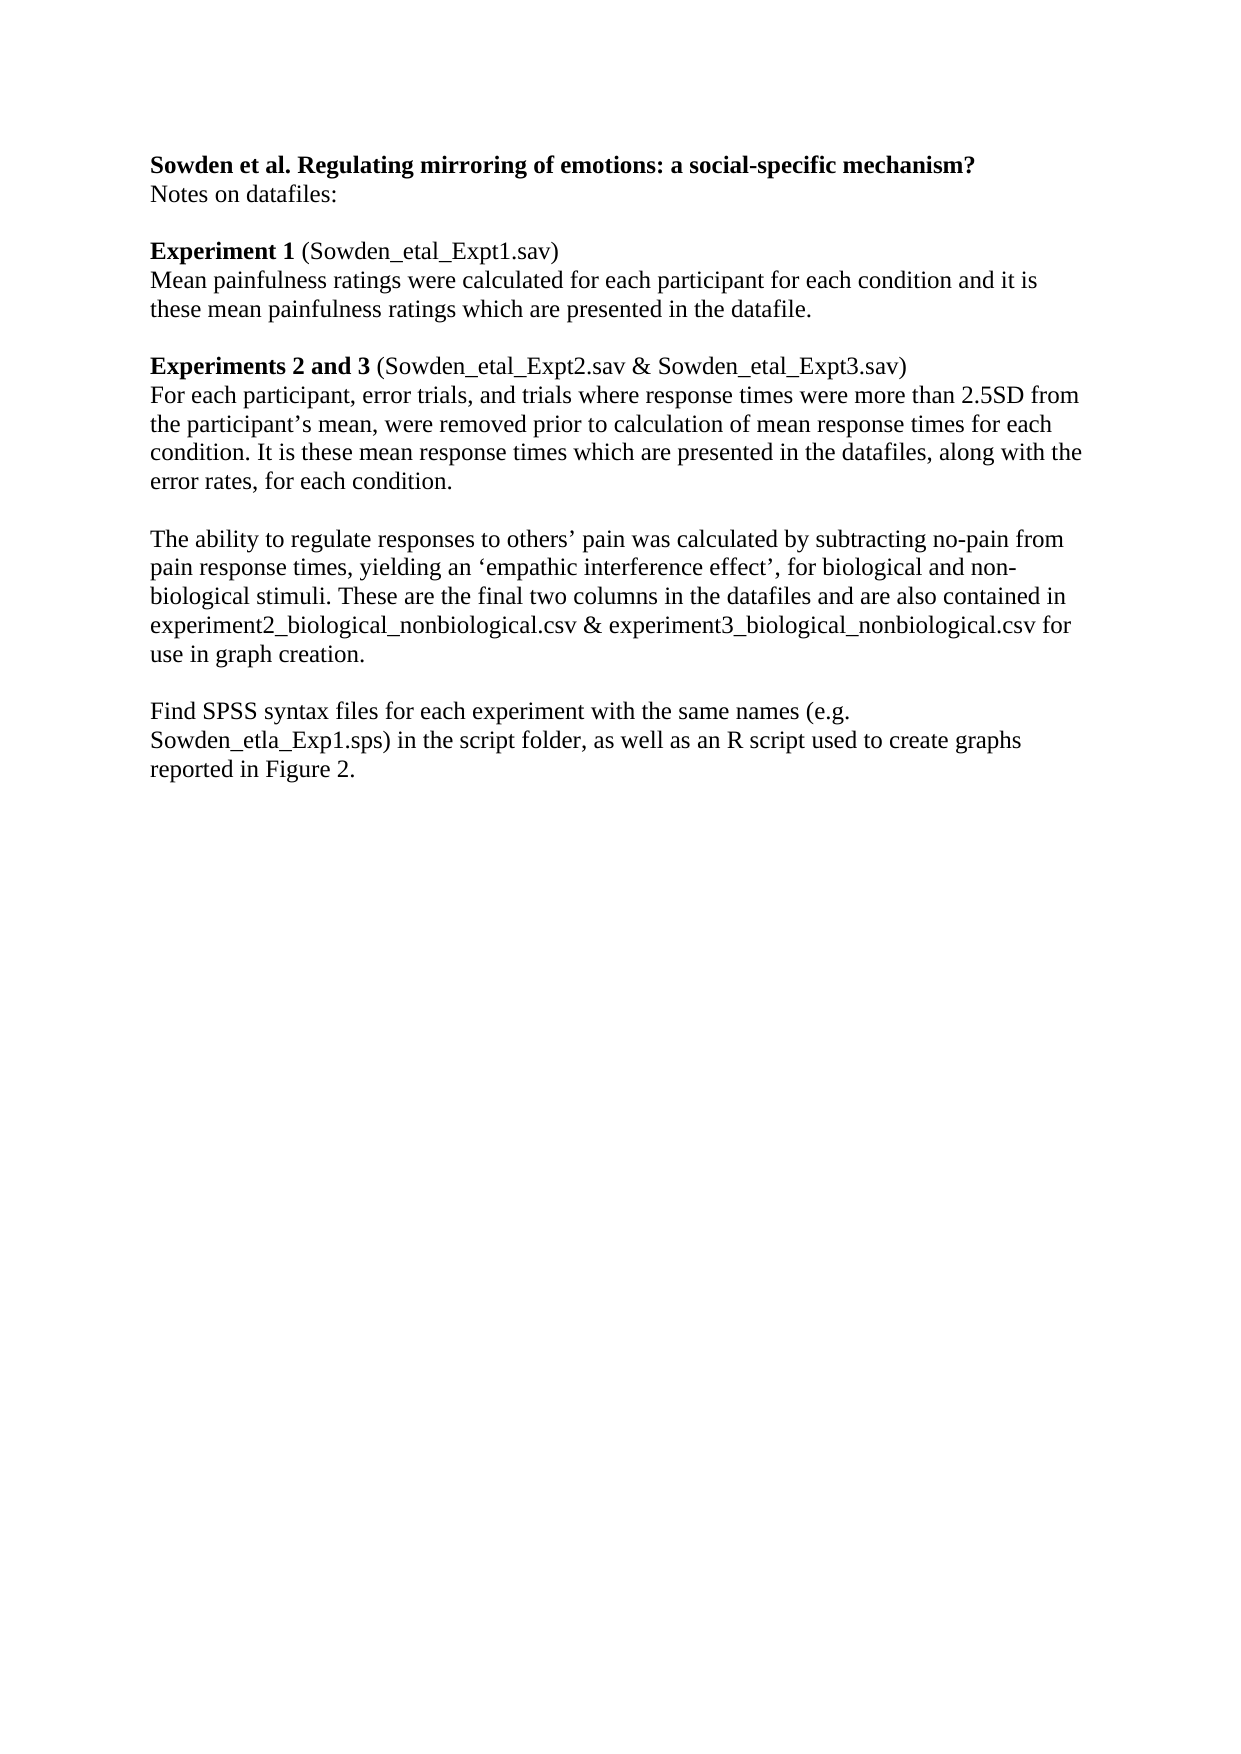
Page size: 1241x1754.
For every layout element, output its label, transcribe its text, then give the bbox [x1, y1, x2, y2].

text Experiment 1 (Sowden_etal_Expt1.sav) [150, 236, 1090, 265]
text Find SPSS syntax files for each experiment with the same names (e.g. Sowden_etla_Exp1.sps) in the script folder, as well as an R script used to create graphs reported in Figure 2. [150, 696, 1090, 782]
text Mean painfulness ratings were calculated for each participant for each condition and it is these mean painfulness ratings which are presented in the datafile. [150, 265, 1090, 322]
text Experiments 2 and 3 (Sowden_etal_Expt2.sav & Sowden_etal_Expt3.sav) [150, 351, 1090, 380]
text Sowden et al. Regulating mirroring of emotions: a social-specific mechanism? [150, 150, 1090, 179]
text Notes on datafiles: [150, 179, 1090, 207]
text The ability to regulate responses to others’ pain was calculated by subtracting no-pain from pain response times, yielding an ‘empathic interference effect’, for biological and non-biological stimuli. These are the final two columns in the datafiles and are also contained in experiment2_biological_nonbiological.csv & experiment3_biological_nonbiological.csv for use in graph creation. [150, 524, 1090, 667]
text For each participant, error trials, and trials where response times were more than 2.5SD from the participant’s mean, were removed prior to calculation of mean response times for each condition. It is these mean response times which are presented in the datafiles, along with the error rates, for each condition. [150, 380, 1090, 495]
